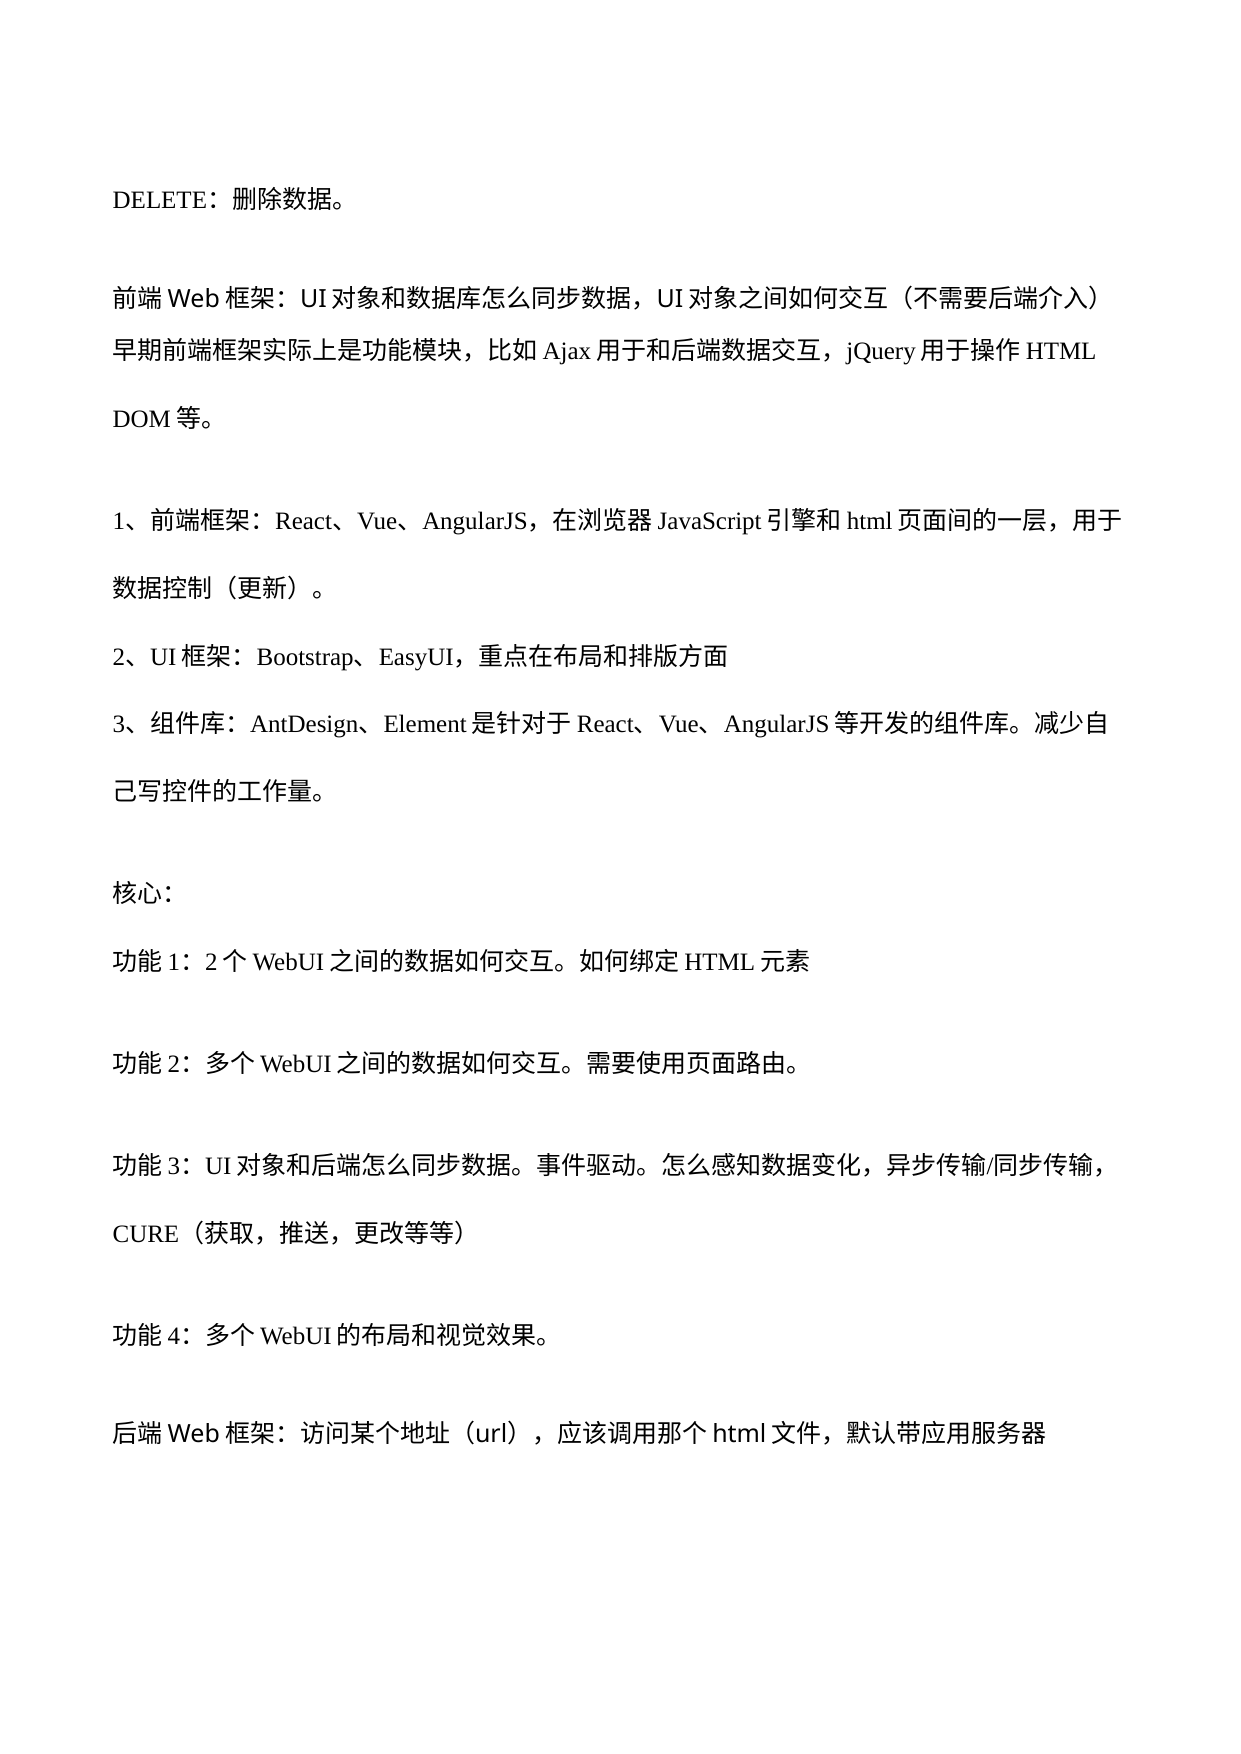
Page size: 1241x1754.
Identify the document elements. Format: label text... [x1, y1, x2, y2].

text 核心： [112, 858, 1128, 926]
text 功能1：2个WebUI之间的数据如何交互。如何绑定HTML元素 [112, 926, 1128, 994]
text 1、前端框架：React、Vue、AngularJS，在浏览器JavaScript引擎和html页面间的一层，用于数据控制（更新）。 [112, 484, 1128, 620]
subtitle 前端Web框架：UI对象和数据库怎么同步数据，UI对象之间如何交互（不需要后端介入） [112, 278, 1128, 314]
text 功能3：UI对象和后端怎么同步数据。事件驱动。怎么感知数据变化，异步传输/同步传输，CURE（获取，推送，更改等等） [112, 1129, 1128, 1265]
text 2、UI框架：Bootstrap、EasyUI，重点在布局和排版方面 [112, 620, 1128, 688]
text 3、组件库：AntDesign、Element是针对于React、Vue、AngularJS等开发的组件库。减少自己写控件的工作量。 [112, 688, 1128, 824]
text 早期前端框架实际上是功能模块，比如Ajax用于和后端数据交互，jQuery用于操作HTML DOM等。 [112, 314, 1128, 450]
subtitle 后端Web框架：访问某个地址（url），应该调用那个html文件，默认带应用服务器 [112, 1414, 1128, 1450]
text DELETE：删除数据。 [112, 164, 1128, 232]
text 功能4：多个WebUI的布局和视觉效果。 [112, 1299, 1128, 1367]
text 功能2：多个WebUI之间的数据如何交互。需要使用页面路由。 [112, 1028, 1128, 1096]
